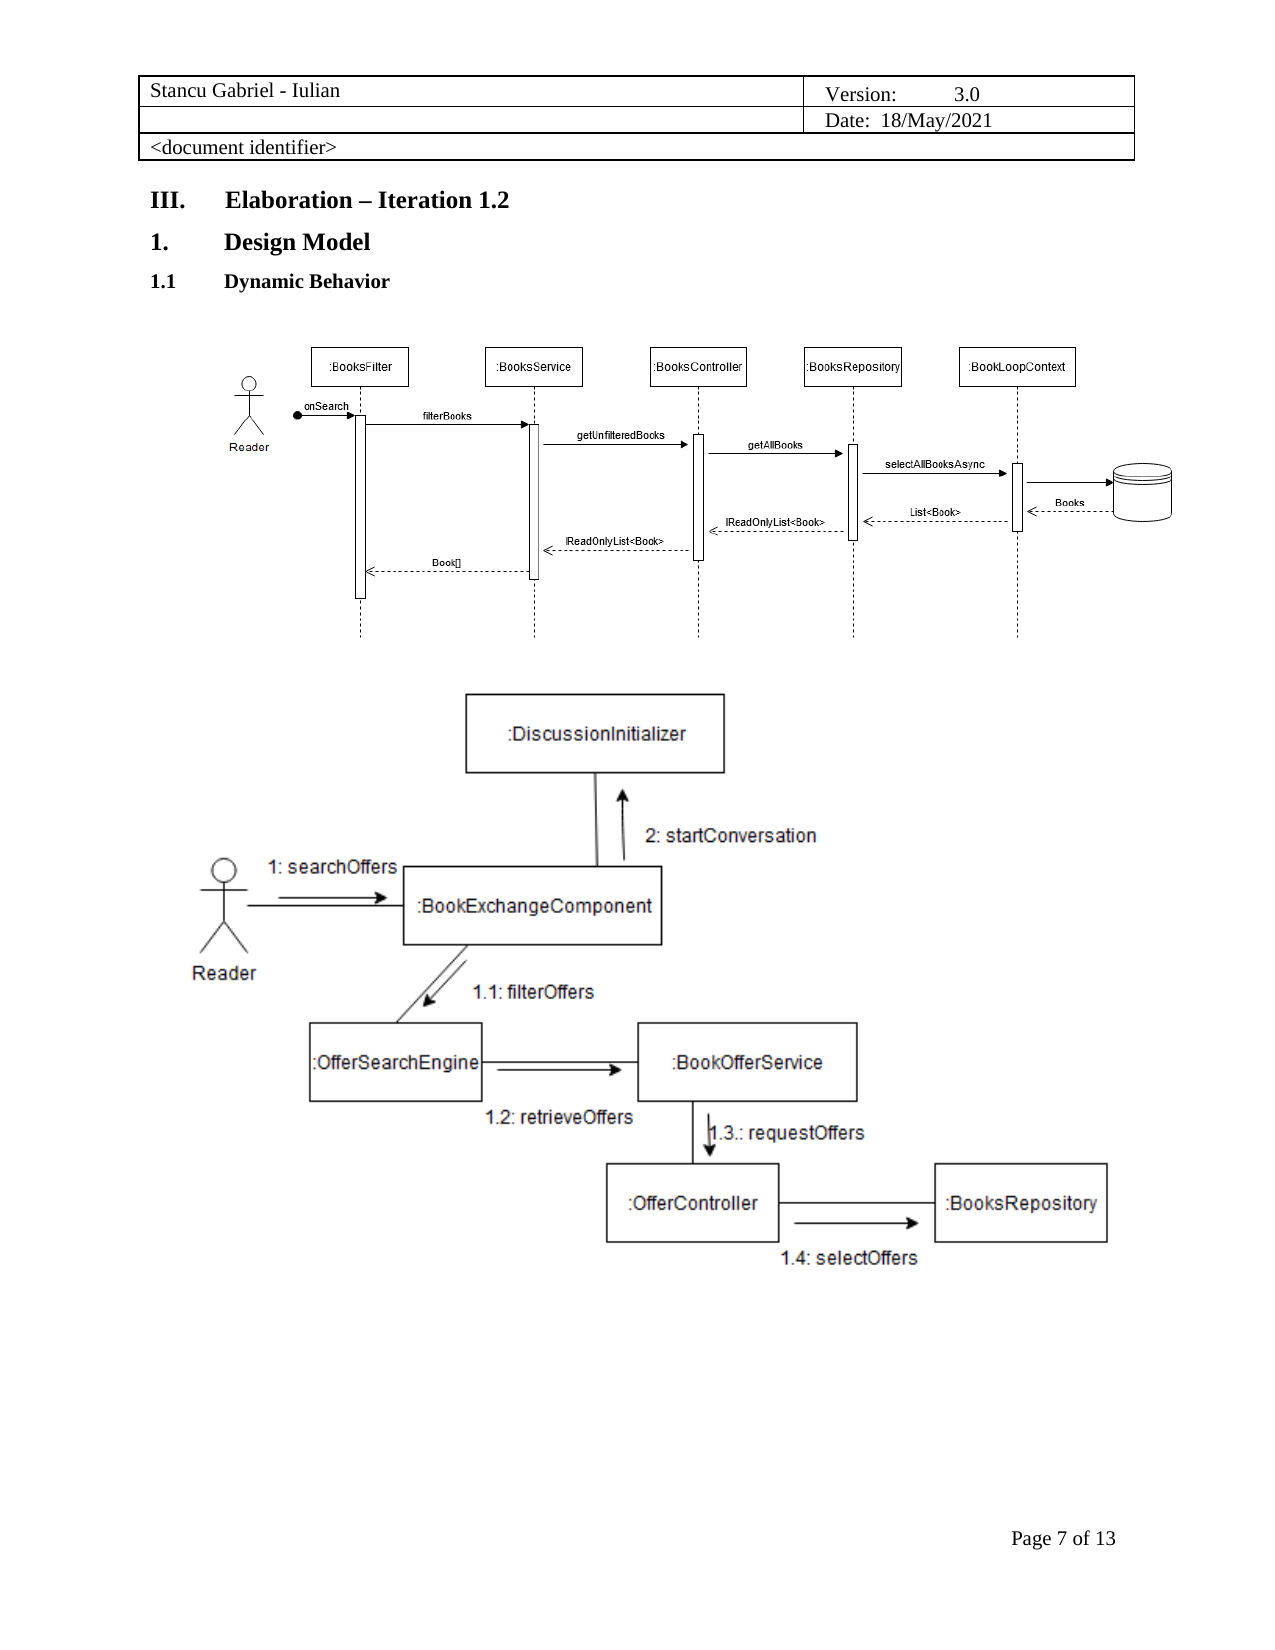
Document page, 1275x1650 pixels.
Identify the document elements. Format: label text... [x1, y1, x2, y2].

subtitle Dynamic Behavior [150, 268, 1125, 293]
picture [150, 683, 1119, 1290]
subtitle Elaboration – Iteration 1.2 [150, 185, 1125, 214]
subtitle Design Model [150, 227, 1125, 255]
picture [223, 305, 1199, 677]
